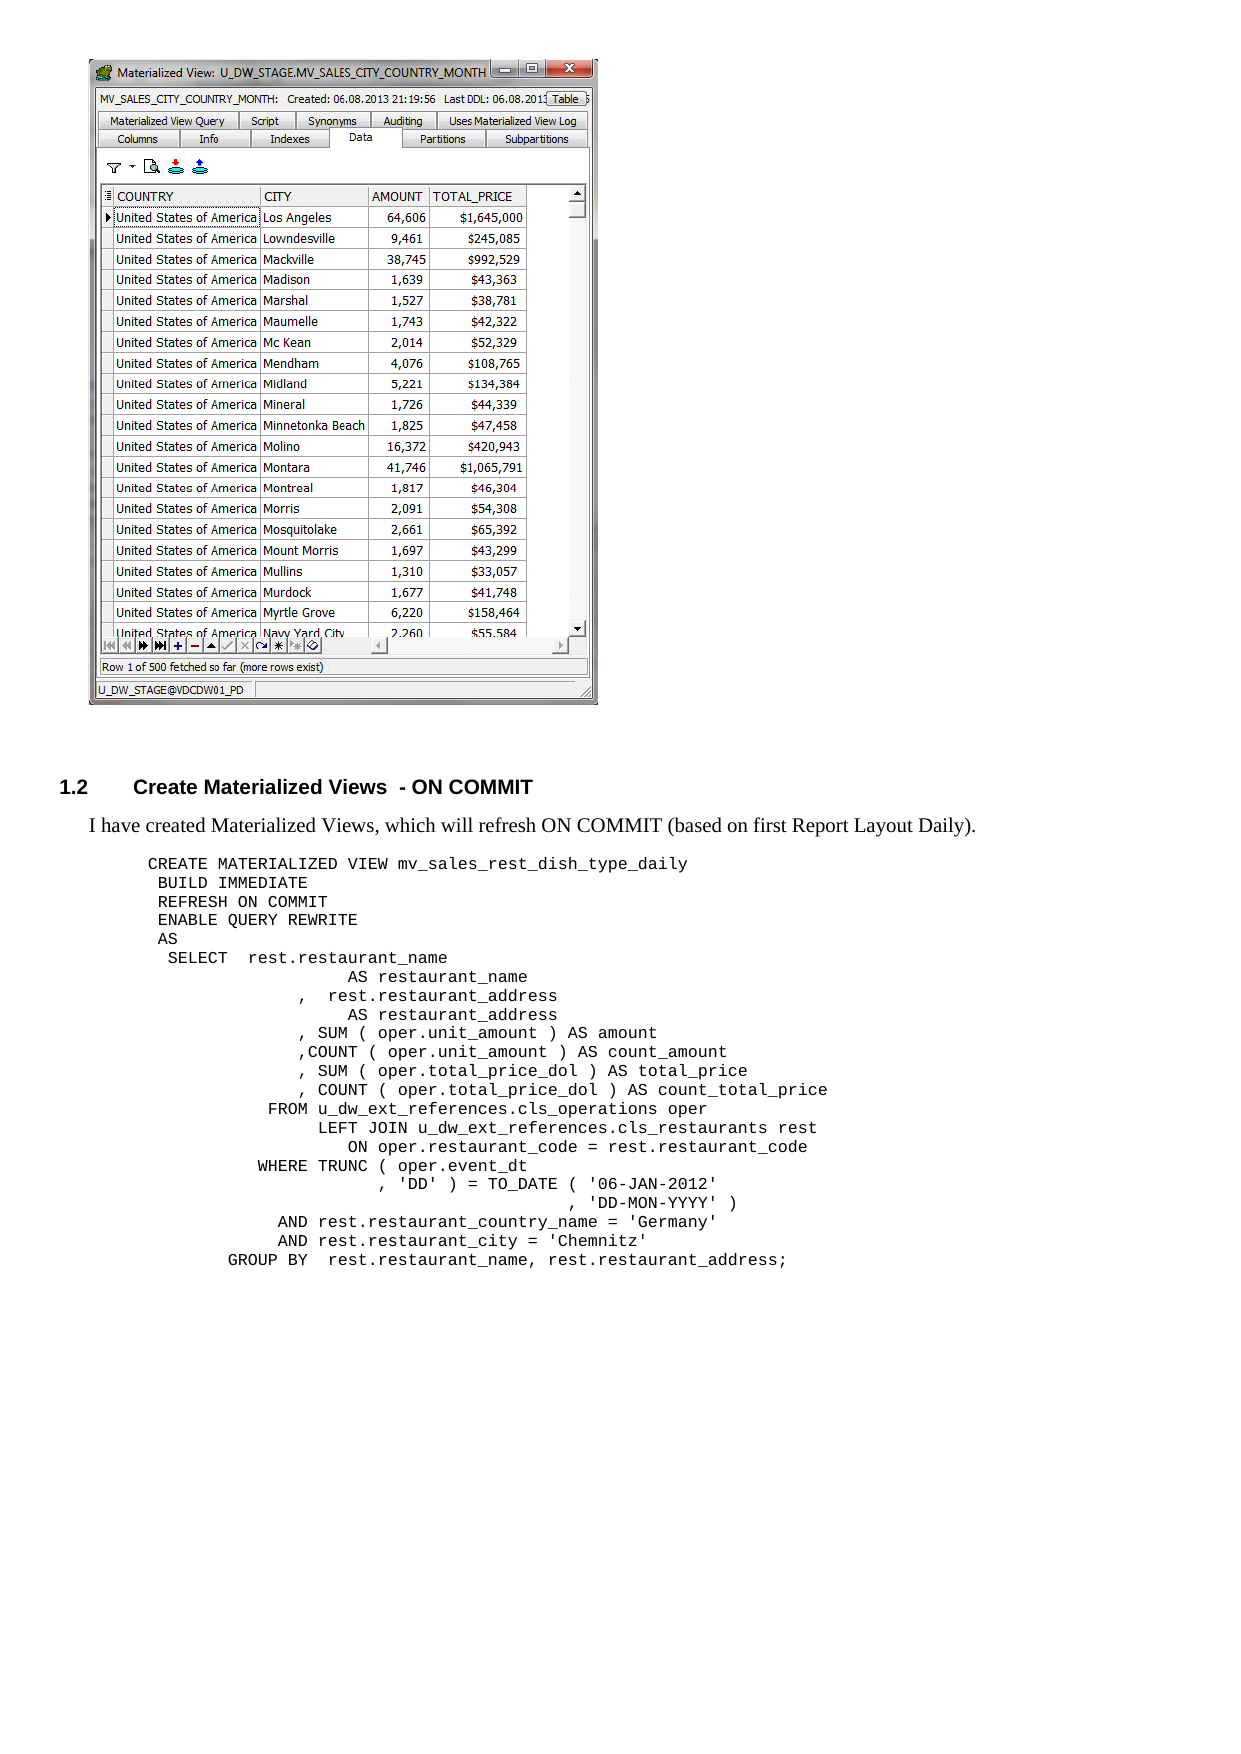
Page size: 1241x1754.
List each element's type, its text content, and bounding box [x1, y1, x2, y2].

text REFRESH ON COMMIT [148, 893, 1181, 912]
text ,COUNT ( oper.unit_amount ) AS count_amount [148, 1044, 1181, 1063]
text GROUP BY rest.restaurant_name, rest.restaurant_address; [148, 1251, 1181, 1270]
text , COUNT ( oper.total_price_dol ) AS count_total_price [148, 1082, 1181, 1101]
text , SUM ( oper.unit_amount ) AS amount [148, 1025, 1181, 1044]
text I have created Materialized Views, which will refresh ON COMMIT (based on first Report Layout Daily). [59, 813, 1181, 837]
text , SUM ( oper.total_price_dol ) AS total_price [148, 1063, 1181, 1082]
text , 'DD' ) = TO_DATE ( '06-JAN-2012' [148, 1176, 1181, 1195]
text , 'DD-MON-YYYY' ) [148, 1195, 1181, 1214]
text SELECT rest.restaurant_name [148, 950, 1181, 968]
text AND rest.restaurant_country_name = 'Germany' [148, 1214, 1181, 1232]
picture [88, 59, 598, 705]
text AS restaurant_address [148, 1006, 1181, 1025]
text AS [148, 931, 1181, 950]
text BUILD IMMEDIATE [148, 874, 1181, 893]
subtitle Create Materialized Views - ON COMMIT [59, 774, 1181, 798]
text WHERE TRUNC ( oper.event_dt [148, 1157, 1181, 1176]
text AND rest.restaurant_city = 'Chemnitz' [148, 1232, 1181, 1251]
text ON oper.restaurant_code = rest.restaurant_code [148, 1138, 1181, 1157]
text ENABLE QUERY REWRITE [148, 912, 1181, 931]
text FROM u_dw_ext_references.cls_operations oper [148, 1101, 1181, 1119]
text , rest.restaurant_address [148, 987, 1181, 1006]
text CREATE MATERIALIZED VIEW mv_sales_rest_dish_type_daily [148, 855, 1181, 874]
text LEFT JOIN u_dw_ext_references.cls_restaurants rest [148, 1119, 1181, 1138]
text AS restaurant_name [148, 968, 1181, 987]
